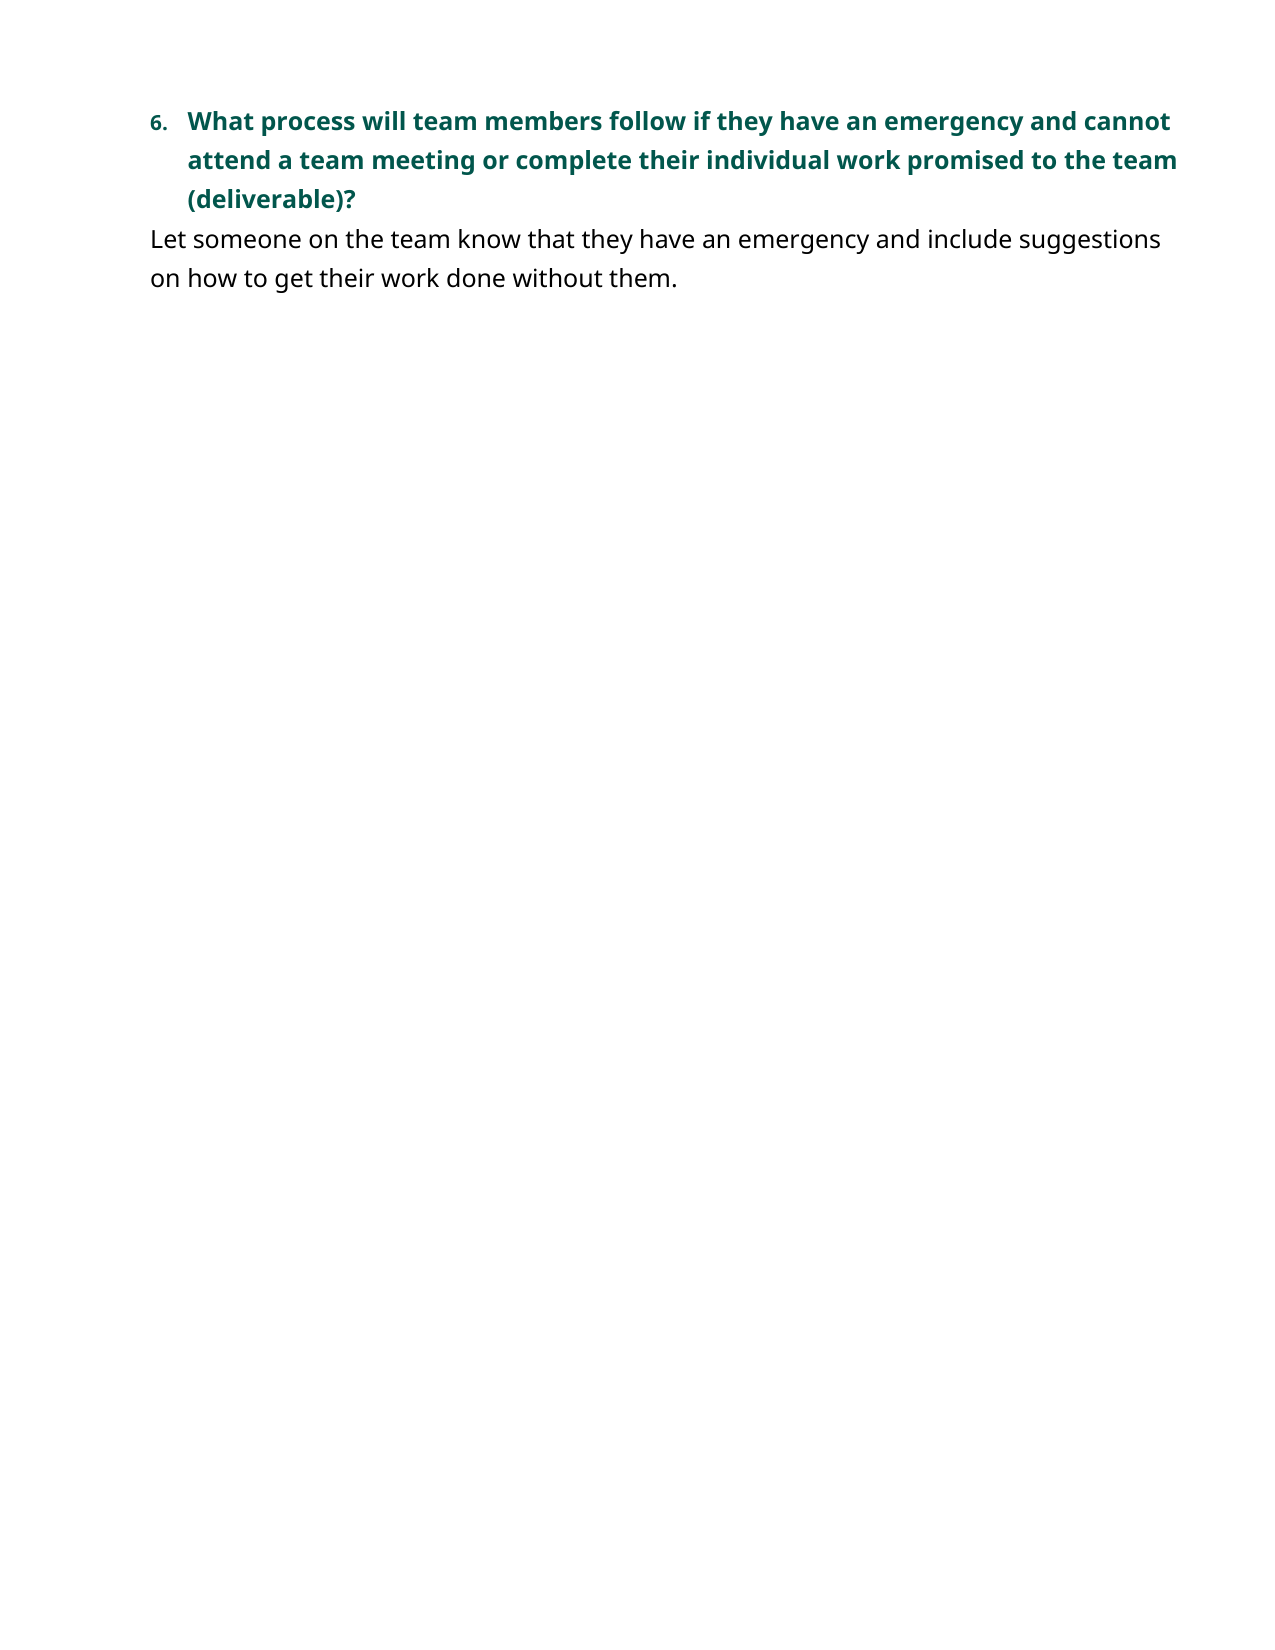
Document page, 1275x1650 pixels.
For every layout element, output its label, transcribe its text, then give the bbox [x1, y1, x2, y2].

text Let someone on the team know that they have an emergency and include suggestions on how to get their work done without them. [150, 221, 1191, 294]
